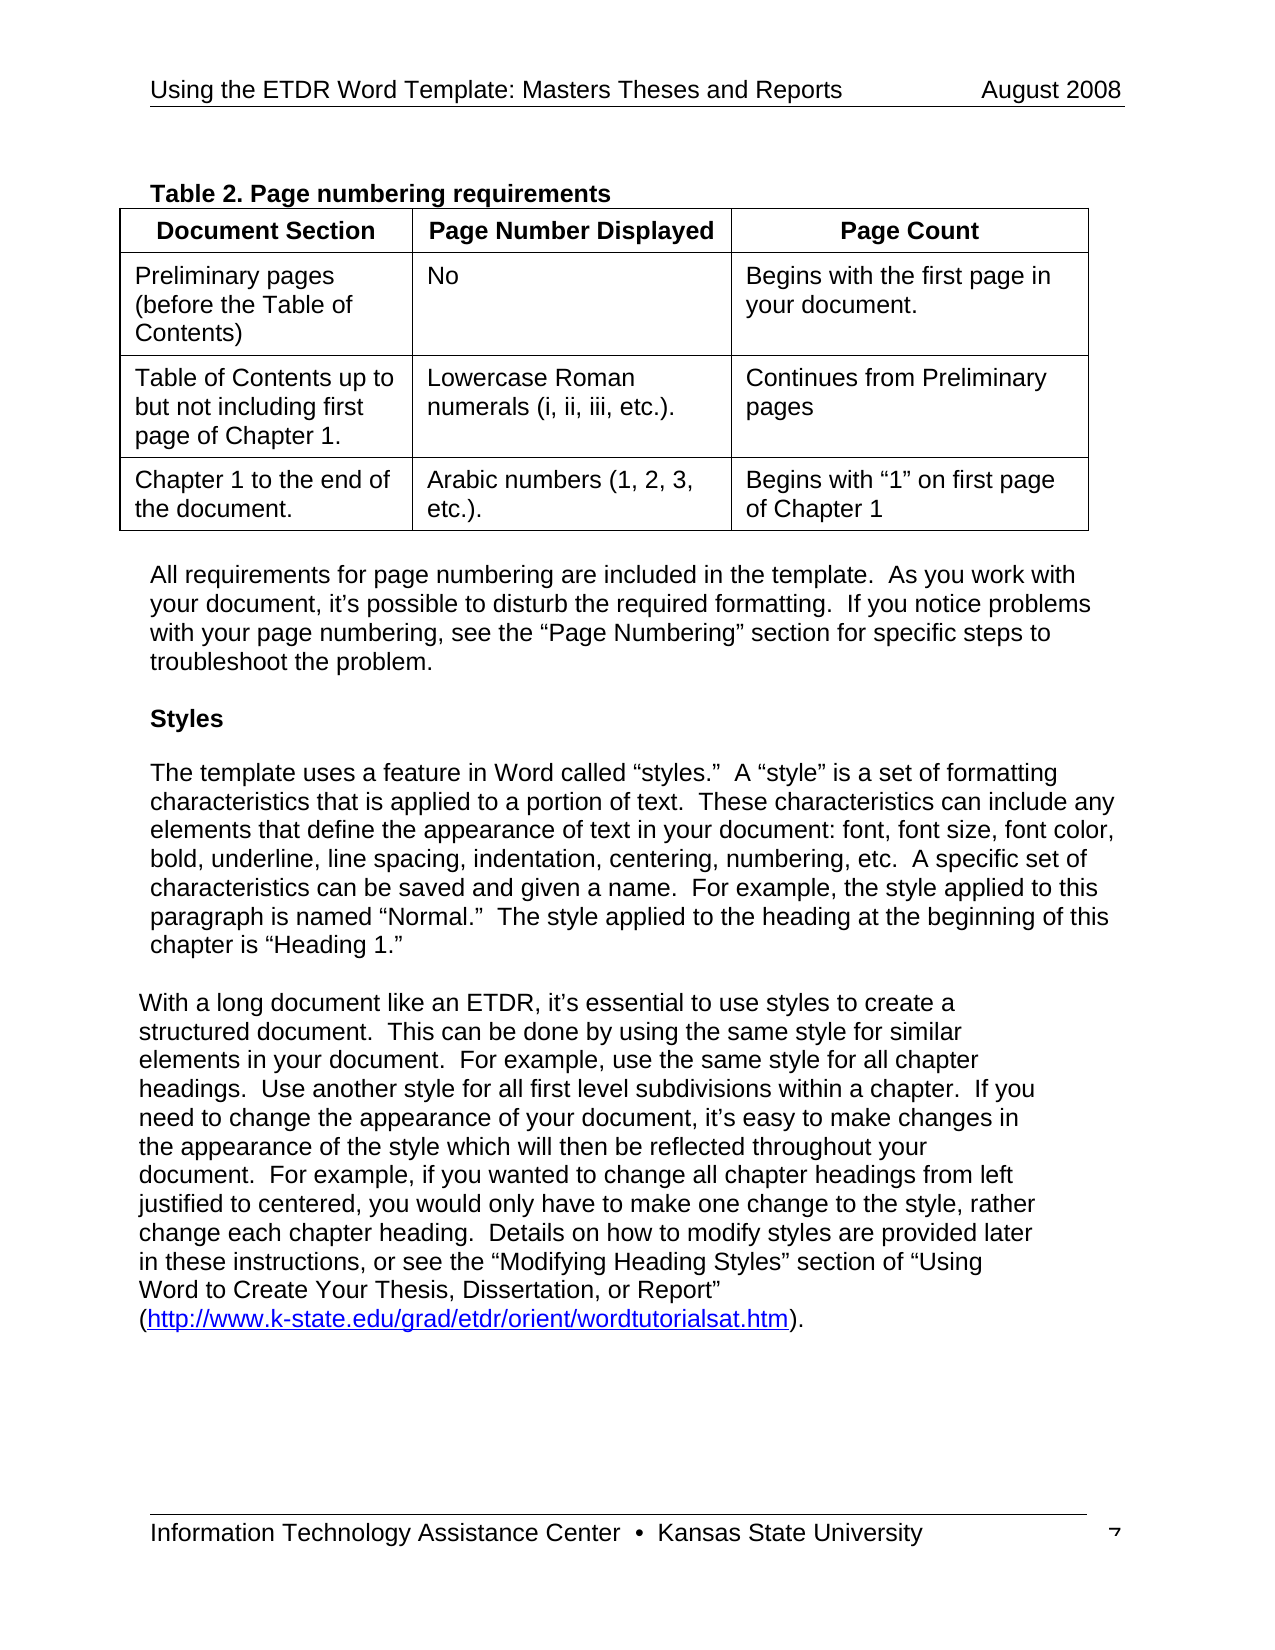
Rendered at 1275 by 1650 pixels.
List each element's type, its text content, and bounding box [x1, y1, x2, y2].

table_cell No [413, 253, 731, 354]
table_header Page Number Displayed [413, 209, 731, 252]
text Table 2. Page numbering requirements [150, 179, 1125, 207]
text The template uses a feature in Word called “styles.” A “style” is a set of formatting characteristics that is applied to a portion of text. These characteristics can include any elements that define the appearance of text in your document: font, font size, font color, bold, underline, line spacing, indentation, centering, numbering, etc. A specific set of characteristics can be saved and given a name. For example, the style applied to this paragraph is named “Normal.” The style applied to the heading at the beginning of this chapter is “Heading 1.” [150, 758, 1125, 959]
table_cell Continues from Preliminary pages [732, 356, 1088, 457]
table_header Document Section [121, 209, 412, 252]
table_cell Chapter 1 to the end of the document. [121, 458, 412, 530]
table_cell Preliminary pages (before the Table of Contents) [121, 253, 412, 354]
table_cell Table of Contents up to but not including first page of Chapter 1. [121, 356, 412, 457]
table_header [128, 988, 1050, 1448]
table_cell Lowercase Roman numerals (i, ii, iii, etc.). [413, 356, 731, 457]
subtitle Styles [150, 704, 1125, 733]
table_cell Begins with the first page in your document. [732, 253, 1088, 354]
text All requirements for page numbering are included in the template. As you work with your document, it’s possible to disturb the required formatting. If you notice problems with your page numbering, see the “Page Numbering” section for specific steps to troubleshoot the problem. [150, 560, 1125, 675]
table_header Page Count [732, 209, 1088, 252]
table_cell Arabic numbers (1, 2, 3, etc.). [413, 458, 731, 530]
table_cell Begins with “1” on first page of Chapter 1 [732, 458, 1088, 530]
